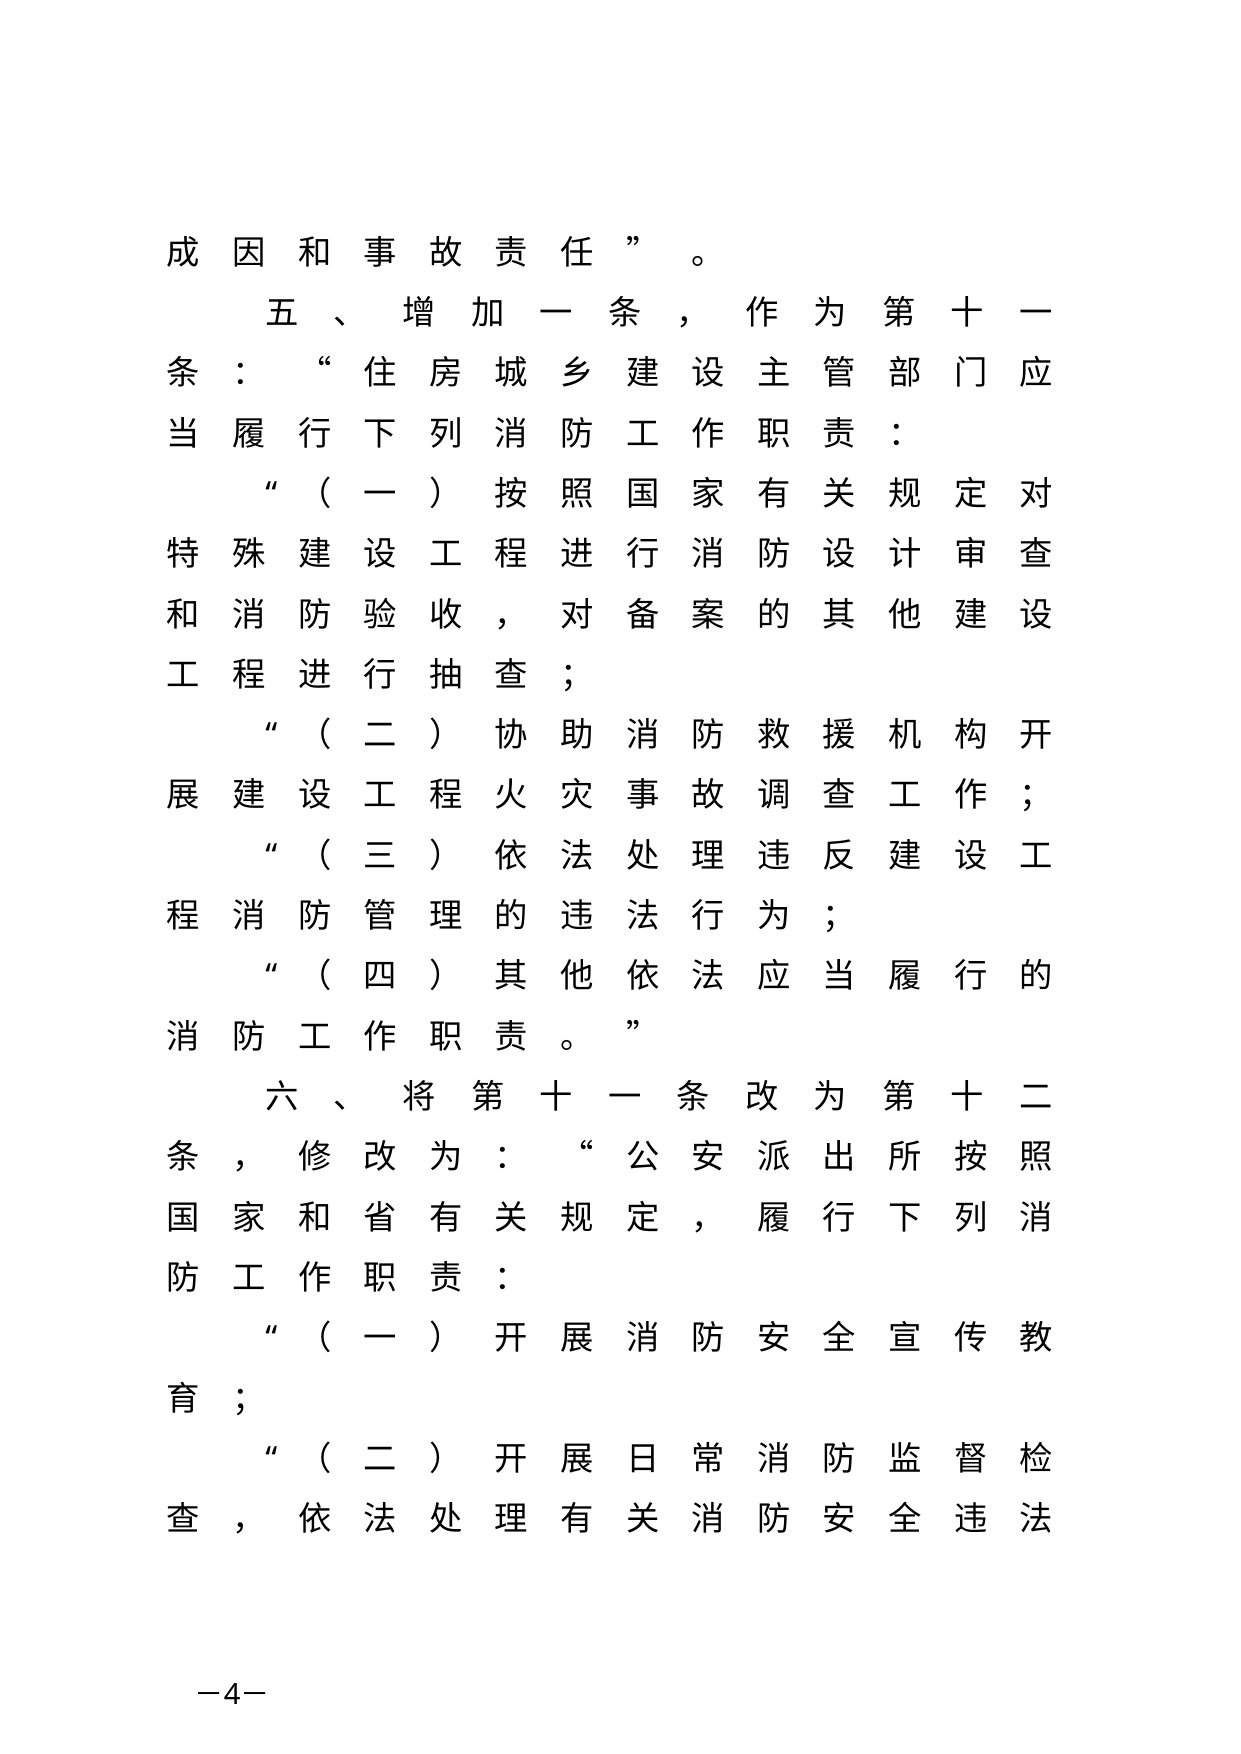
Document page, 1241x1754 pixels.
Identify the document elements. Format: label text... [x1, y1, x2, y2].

text “（一）按照国家有关规定对特殊建设工程进行消防设计审查和消防验收，对备案的其他建设工程进行抽查； [167, 461, 1085, 702]
text “（三）依法处理违反建设工程消防管理的违法行为； [167, 822, 1085, 943]
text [167, 1426, 1085, 1546]
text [167, 219, 1085, 280]
text 六、将第十一条改为第十二条，修改为：“公安派出所按照国家和省有关规定，履行下列消防工作职责： [167, 1064, 1085, 1305]
text “（四）其他依法应当履行的消防工作职责。” [167, 943, 1085, 1064]
text 五、增加一条，作为第十一条：“住房城乡建设主管部门应当履行下列消防工作职责： [167, 280, 1085, 461]
text “（一）开展消防安全宣传教育； [167, 1305, 1085, 1426]
text “（二）协助消防救援机构开展建设工程火灾事故调查工作； [167, 702, 1085, 822]
